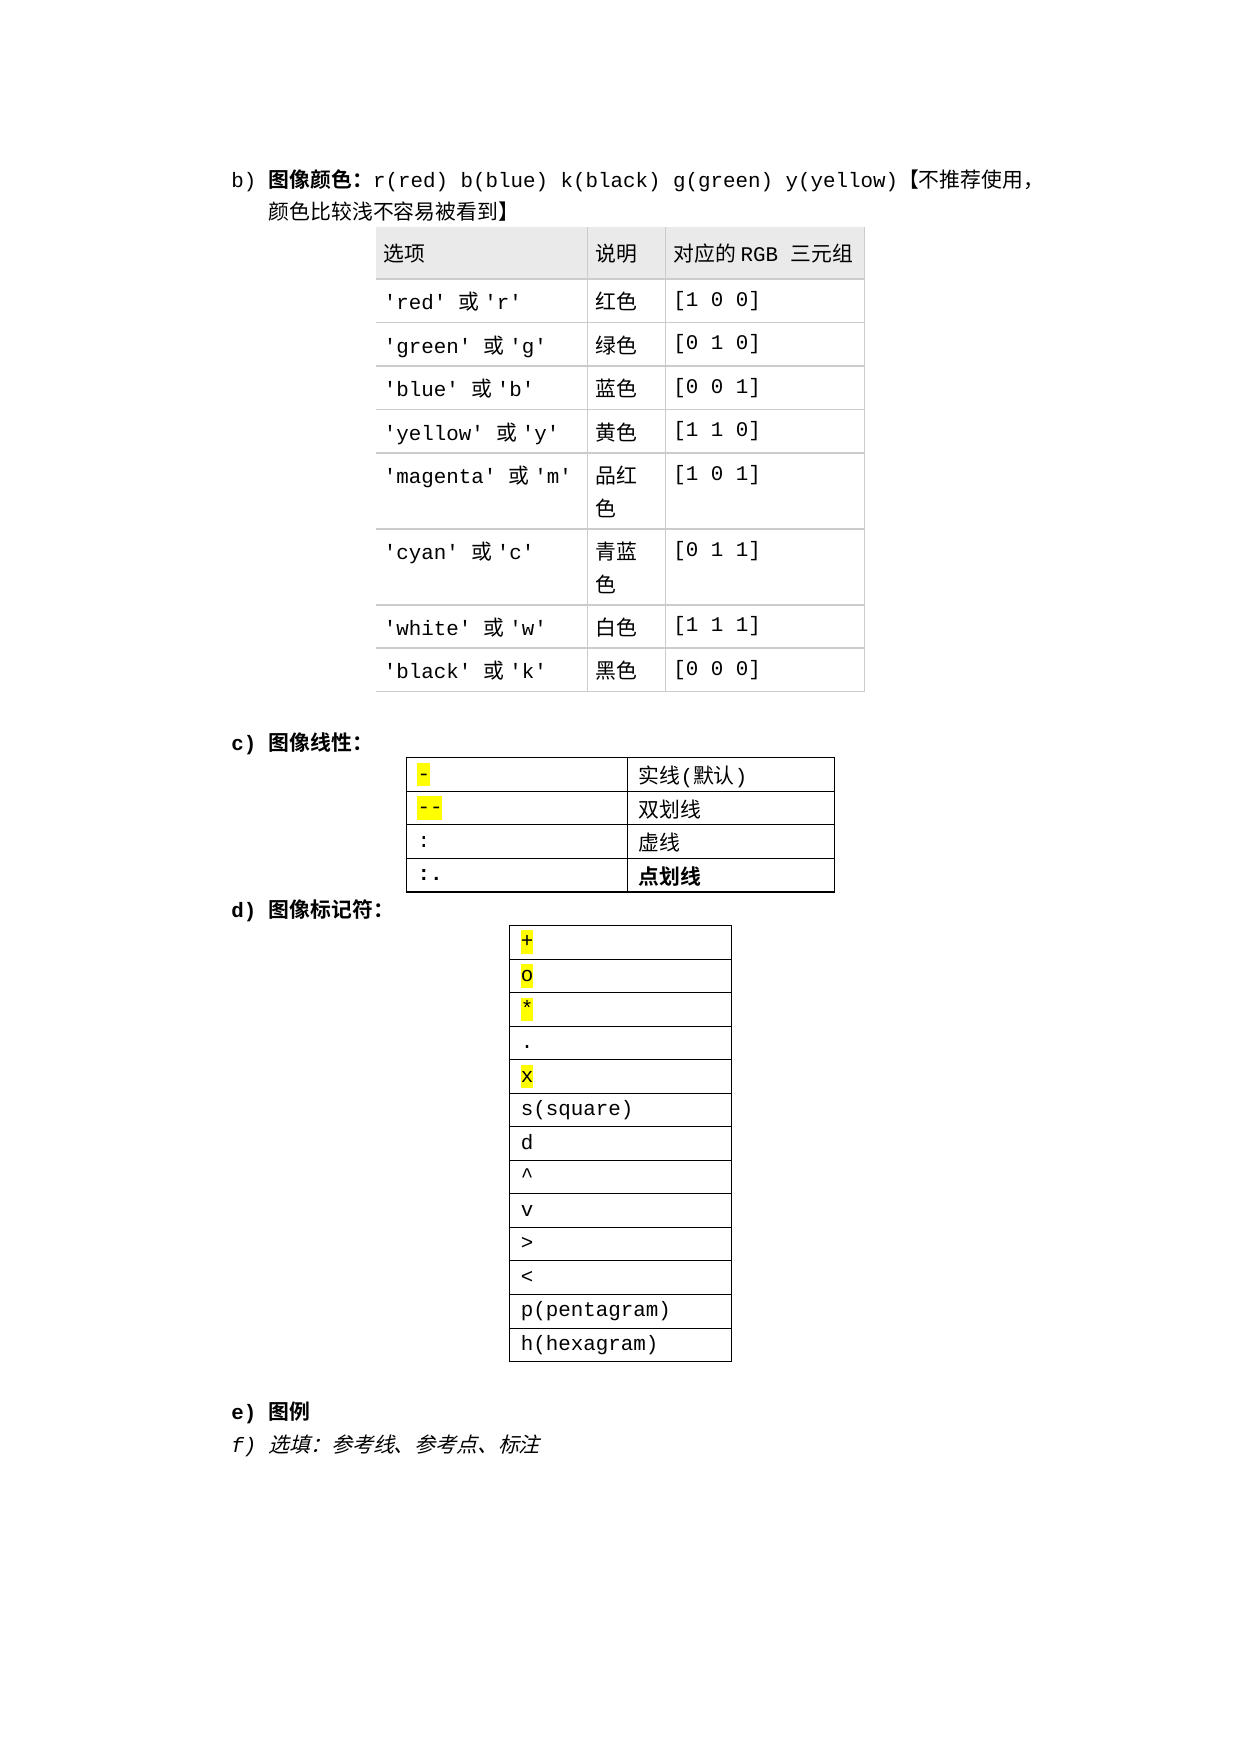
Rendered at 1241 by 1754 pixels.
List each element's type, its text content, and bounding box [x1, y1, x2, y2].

table_cell 黑色 [588, 649, 665, 691]
table_cell 虚线 [628, 825, 834, 858]
table_cell [0 1 0] [666, 323, 864, 365]
table_cell :. [407, 859, 627, 891]
table_cell ^ [510, 1161, 731, 1193]
table_cell 黄色 [588, 410, 665, 452]
list 图像标记符： [231, 892, 1053, 925]
list 图例 [231, 1394, 1053, 1427]
table_cell -- [407, 792, 627, 824]
list 图像线性： [231, 725, 1053, 757]
table_cell s(square) [510, 1094, 731, 1126]
table_header 说明 [588, 227, 665, 278]
table_cell 青蓝色 [588, 530, 665, 604]
table_cell 绿色 [588, 323, 665, 365]
table_cell 品红色 [588, 454, 665, 528]
list 选填：参考线、参考点、标注 [231, 1427, 1053, 1459]
table_header 对应的 RGB 三元组 [666, 227, 864, 278]
table_cell 'black' 或 'k' [376, 649, 587, 691]
table_header + [510, 926, 731, 958]
table_cell [1 0 0] [666, 280, 864, 322]
table_header - [407, 758, 627, 791]
table_cell 'green' 或 'g' [376, 323, 587, 365]
table_cell x [510, 1060, 731, 1093]
table_cell 双划线 [628, 792, 834, 824]
table_cell [0 1 1] [666, 530, 864, 604]
list 图像颜色：r(red) b(blue) k(black) g(green) y(yellow)【不推荐使用，颜色比较浅不容易被看到】 [231, 162, 1053, 227]
table_cell . [510, 1027, 731, 1059]
table_header 实线(默认) [628, 758, 834, 791]
table_cell : [407, 825, 627, 858]
table_cell 'white' 或 'w' [376, 606, 587, 647]
table_cell [1 1 1] [666, 606, 864, 647]
table_cell 蓝色 [588, 367, 665, 408]
table_cell 'cyan' 或 'c' [376, 530, 587, 604]
table_cell [0 0 1] [666, 367, 864, 408]
table_cell [1 0 1] [666, 454, 864, 528]
table_cell [0 0 0] [666, 649, 864, 691]
table_cell 点划线 [628, 859, 834, 891]
table_cell o [510, 960, 731, 992]
table_cell < [510, 1261, 731, 1294]
table_header 选项 [376, 227, 587, 278]
table_cell 'magenta' 或 'm' [376, 454, 587, 528]
table_cell 白色 [588, 606, 665, 647]
table_cell h(hexagram) [510, 1329, 731, 1361]
table_cell v [510, 1194, 731, 1227]
table_cell 'blue' 或 'b' [376, 367, 587, 408]
table_cell 'red' 或 'r' [376, 280, 587, 322]
table_cell p(pentagram) [510, 1295, 731, 1327]
table_cell d [510, 1127, 731, 1160]
table_cell [1 1 0] [666, 410, 864, 452]
table_cell 红色 [588, 280, 665, 322]
table_cell 'yellow' 或 'y' [376, 410, 587, 452]
table_cell * [510, 993, 731, 1026]
table_cell > [510, 1228, 731, 1260]
